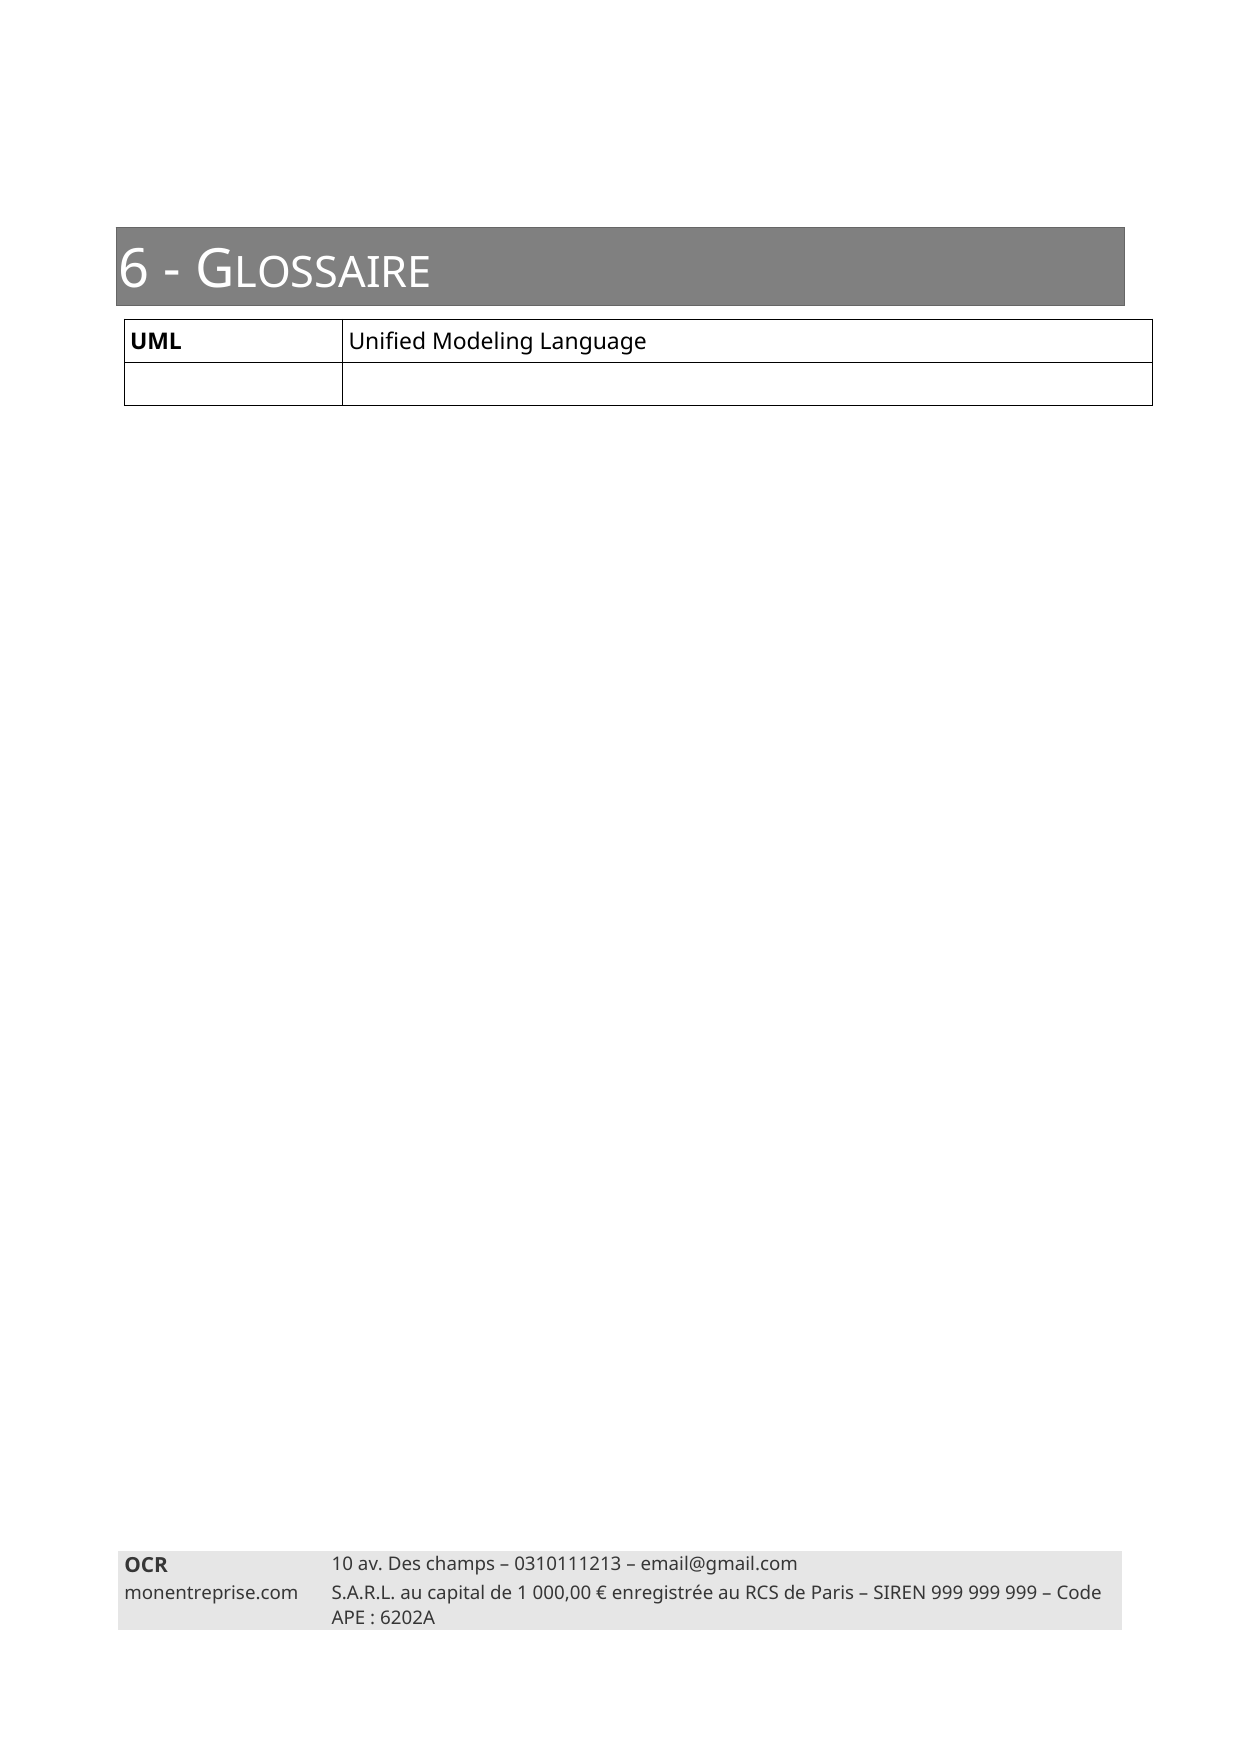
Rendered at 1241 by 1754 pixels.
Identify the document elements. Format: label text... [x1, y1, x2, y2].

table_cell [125, 363, 342, 405]
table_header Unified Modeling Language [343, 320, 1152, 362]
table_cell [343, 363, 1152, 405]
subtitle Glossaire [117, 228, 1124, 305]
table_header UML [125, 320, 342, 362]
